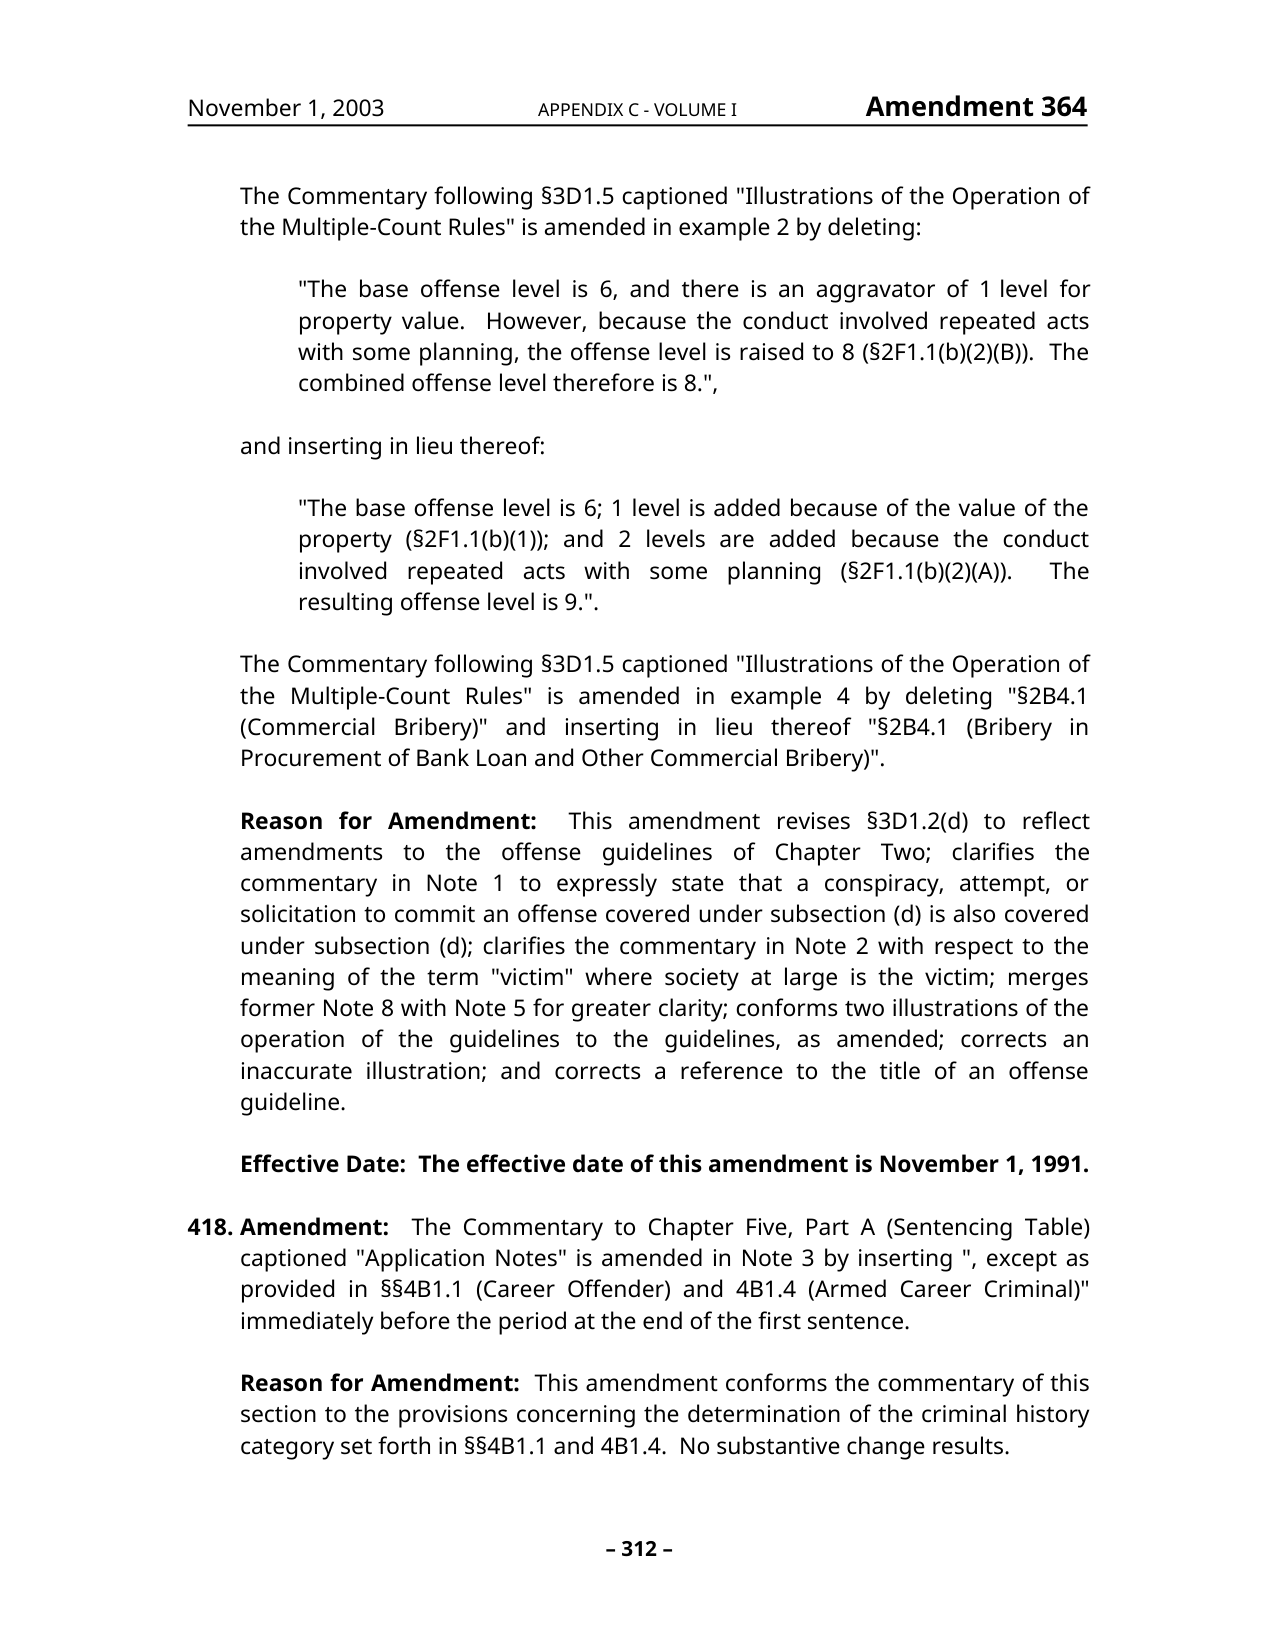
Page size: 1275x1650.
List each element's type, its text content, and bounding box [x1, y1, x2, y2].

text The Commentary following §3D1.5 captioned "Illustrations of the Operation of the Multiple-Count Rules" is amended in example 2 by deleting: [240, 180, 1091, 242]
text 418. Amendment: The Commentary to Chapter Five, Part A (Sentencing Table) captioned "Application Notes" is amended in Note 3 by inserting ", except as provided in §§4B1.1 (Career Offender) and 4B1.4 (Armed Career Criminal)" immediately before the period at the end of the first sentence. [187, 1211, 1091, 1336]
text Effective Date: The effective date of this amendment is November 1, 1991. [240, 1148, 1091, 1180]
text and inserting in lieu thereof: [240, 430, 1091, 461]
text "The base offense level is 6; 1 level is added because of the value of the property (§2F1.1(b)(1)); and 2 levels are added because the conduct involved repeated acts with some planning (§2F1.1(b)(2)(A)). The resulting offense level is 9.". [298, 492, 1091, 617]
text Reason for Amendment: This amendment revises §3D1.2(d) to reflect amendments to the offense guidelines of Chapter Two; clarifies the commentary in Note 1 to expressly state that a conspiracy, attempt, or solicitation to commit an offense covered under subsection (d) is also covered under subsection (d); clarifies the commentary in Note 2 with respect to the meaning of the term "victim" where society at large is the victim; merges former Note 8 with Note 5 for greater clarity; conforms two illustrations of the operation of the guidelines to the guidelines, as amended; corrects an inaccurate illustration; and corrects a reference to the title of an offense guideline. [240, 805, 1091, 1117]
text The Commentary following §3D1.5 captioned "Illustrations of the Operation of the Multiple-Count Rules" is amended in example 4 by deleting "§2B4.1 (Commercial Bribery)" and inserting in lieu thereof "§2B4.1 (Bribery in Procurement of Bank Loan and Other Commercial Bribery)". [240, 648, 1091, 773]
text "The base offense level is 6, and there is an aggravator of 1 level for property value. However, because the conduct involved repeated acts with some planning, the offense level is raised to 8 (§2F1.1(b)(2)(B)). The combined offense level therefore is 8.", [298, 273, 1091, 398]
text Reason for Amendment: This amendment conforms the commentary of this section to the provisions concerning the determination of the criminal history category set forth in §§4B1.1 and 4B1.4. No substantive change results. [240, 1367, 1091, 1461]
